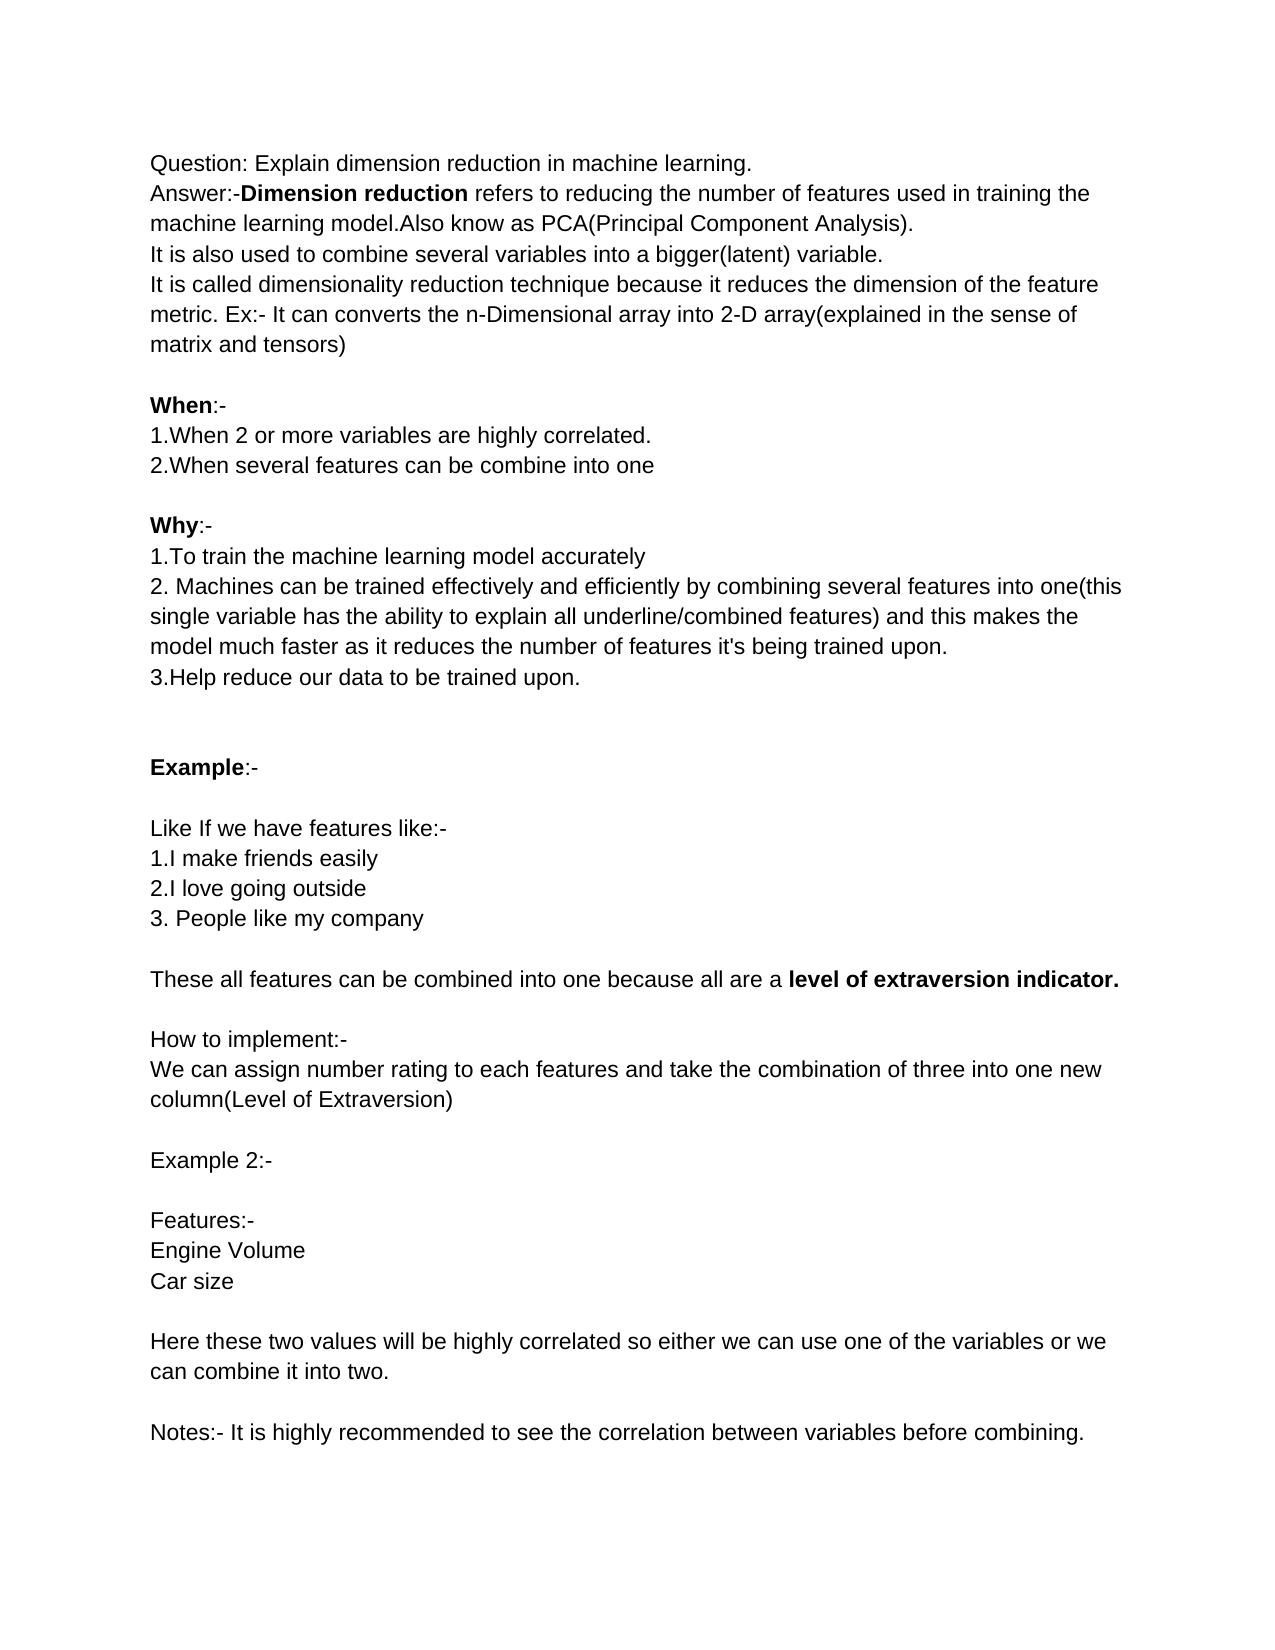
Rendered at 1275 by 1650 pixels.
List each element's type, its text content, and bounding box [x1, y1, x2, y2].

text Answer:-Dimension reduction refers to reducing the number of features used in training the machine learning model.Also know as PCA(Principal Component Analysis). [150, 180, 1125, 237]
text Engine Volume [150, 1237, 1125, 1264]
text 2.I love going outside [150, 875, 1125, 901]
text It is also used to combine several variables into a bigger(latent) variable. [150, 241, 1125, 267]
text It is called dimensionality reduction technique because it reduces the dimension of the feature metric. Ex:- It can converts the n-Dimensional array into 2-D array(explained in the sense of matrix and tensors) [150, 271, 1125, 358]
text 1.When 2 or more variables are highly correlated. [150, 422, 1125, 448]
text How to implement:- [150, 1026, 1125, 1052]
text Car size [150, 1268, 1125, 1294]
text 3. People like my company [150, 905, 1125, 932]
text 1.To train the machine learning model accurately [150, 543, 1125, 569]
text 2. Machines can be trained effectively and efficiently by combining several features into one(this single variable has the ability to explain all underline/combined features) and this makes the model much faster as it reduces the number of features it's being trained upon. [150, 573, 1125, 660]
text 2.When several features can be combine into one [150, 452, 1125, 478]
text These all features can be combined into one because all are a level of extraversion indicator. [150, 966, 1125, 992]
text Features:- [150, 1207, 1125, 1234]
text Notes:- It is highly recommended to see the correlation between variables before combining. [150, 1419, 1125, 1445]
text When:- [150, 392, 1125, 418]
text Like If we have features like:- [150, 814, 1125, 841]
text Question: Explain dimension reduction in machine learning. [150, 150, 1125, 176]
text Example 2:- [150, 1147, 1125, 1173]
text Why:- [150, 512, 1125, 539]
text Here these two values will be highly correlated so either we can use one of the variables or we can combine it into two. [150, 1328, 1125, 1385]
text Example:- [150, 754, 1125, 781]
text 1.I make friends easily [150, 845, 1125, 871]
text We can assign number rating to each features and take the combination of three into one new column(Level of Extraversion) [150, 1056, 1125, 1113]
text 3.Help reduce our data to be trained upon. [150, 663, 1125, 690]
